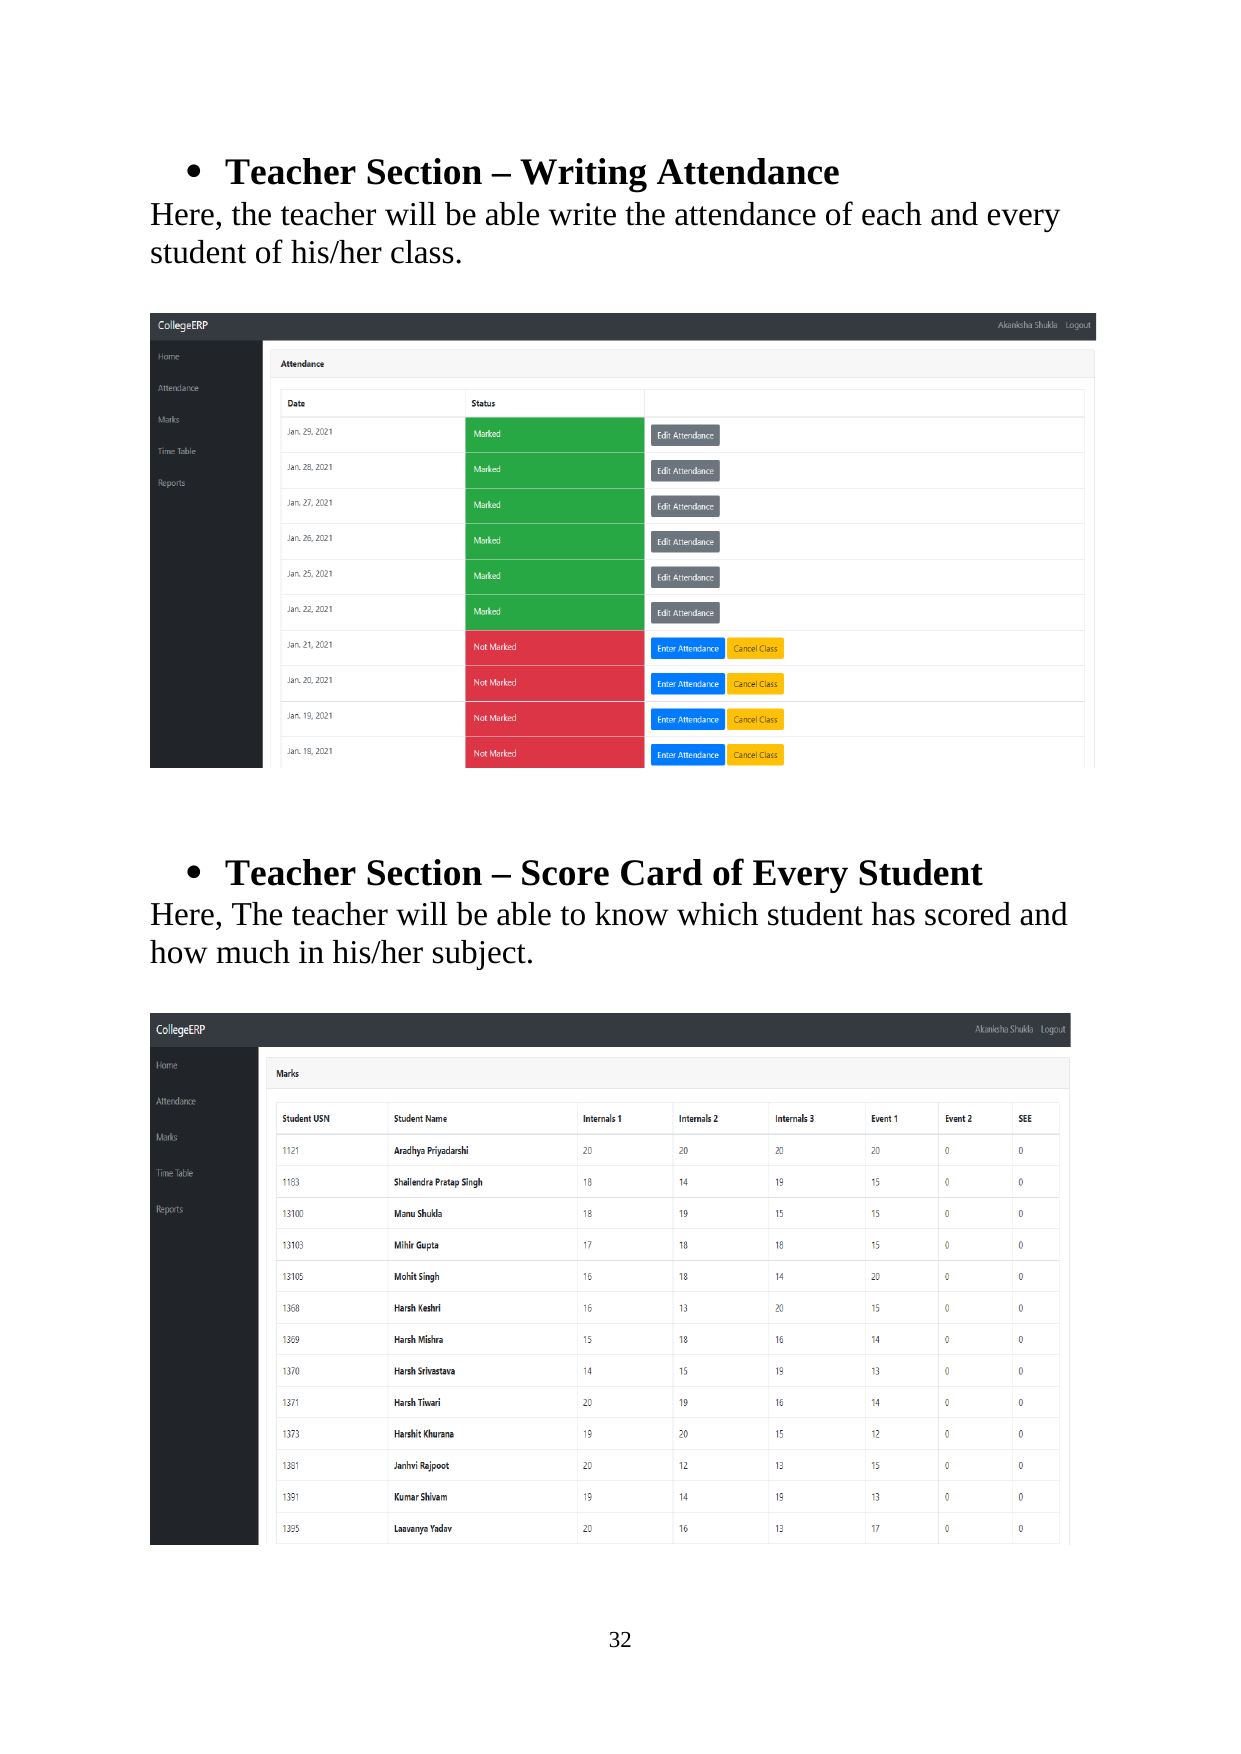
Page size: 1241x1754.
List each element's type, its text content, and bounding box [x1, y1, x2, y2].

picture [150, 1013, 1071, 1545]
text Here, the teacher will be able write the attendance of each and every student of his/her class. [150, 194, 1063, 271]
subtitle Teacher Section – Writing Attendance [187, 148, 1105, 194]
subtitle Teacher Section – Score Card of Every Student [187, 848, 1105, 894]
picture [150, 313, 1097, 768]
text Here, The teacher will be able to know which student has scored and how much in his/her subject. [150, 894, 1082, 971]
